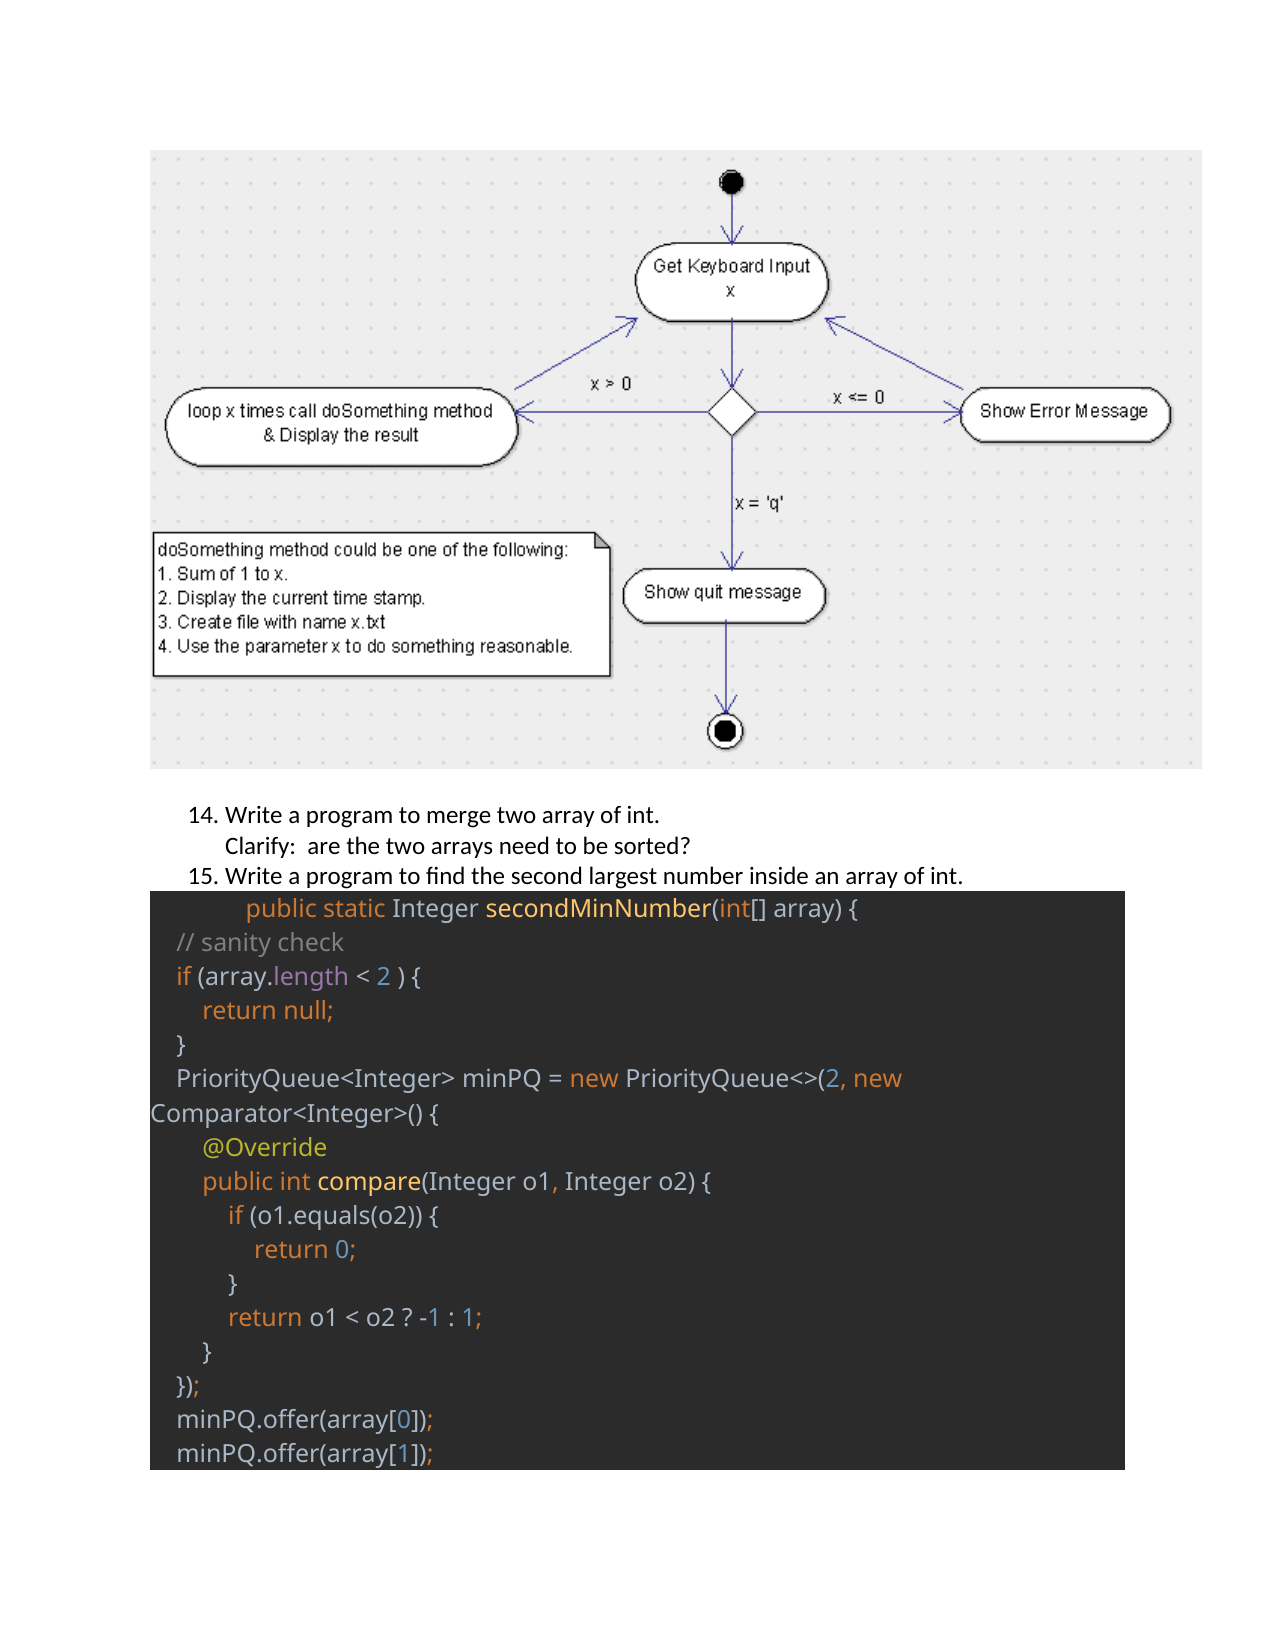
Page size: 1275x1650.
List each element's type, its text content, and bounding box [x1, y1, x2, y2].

list Write a program to merge two array of int. [187, 799, 1125, 830]
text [150, 891, 1125, 1470]
text Clarify: are the two arrays need to be sorted? [187, 830, 1125, 860]
list Write a program to find the second largest number inside an array of int. [187, 860, 1125, 891]
picture [150, 150, 1203, 769]
